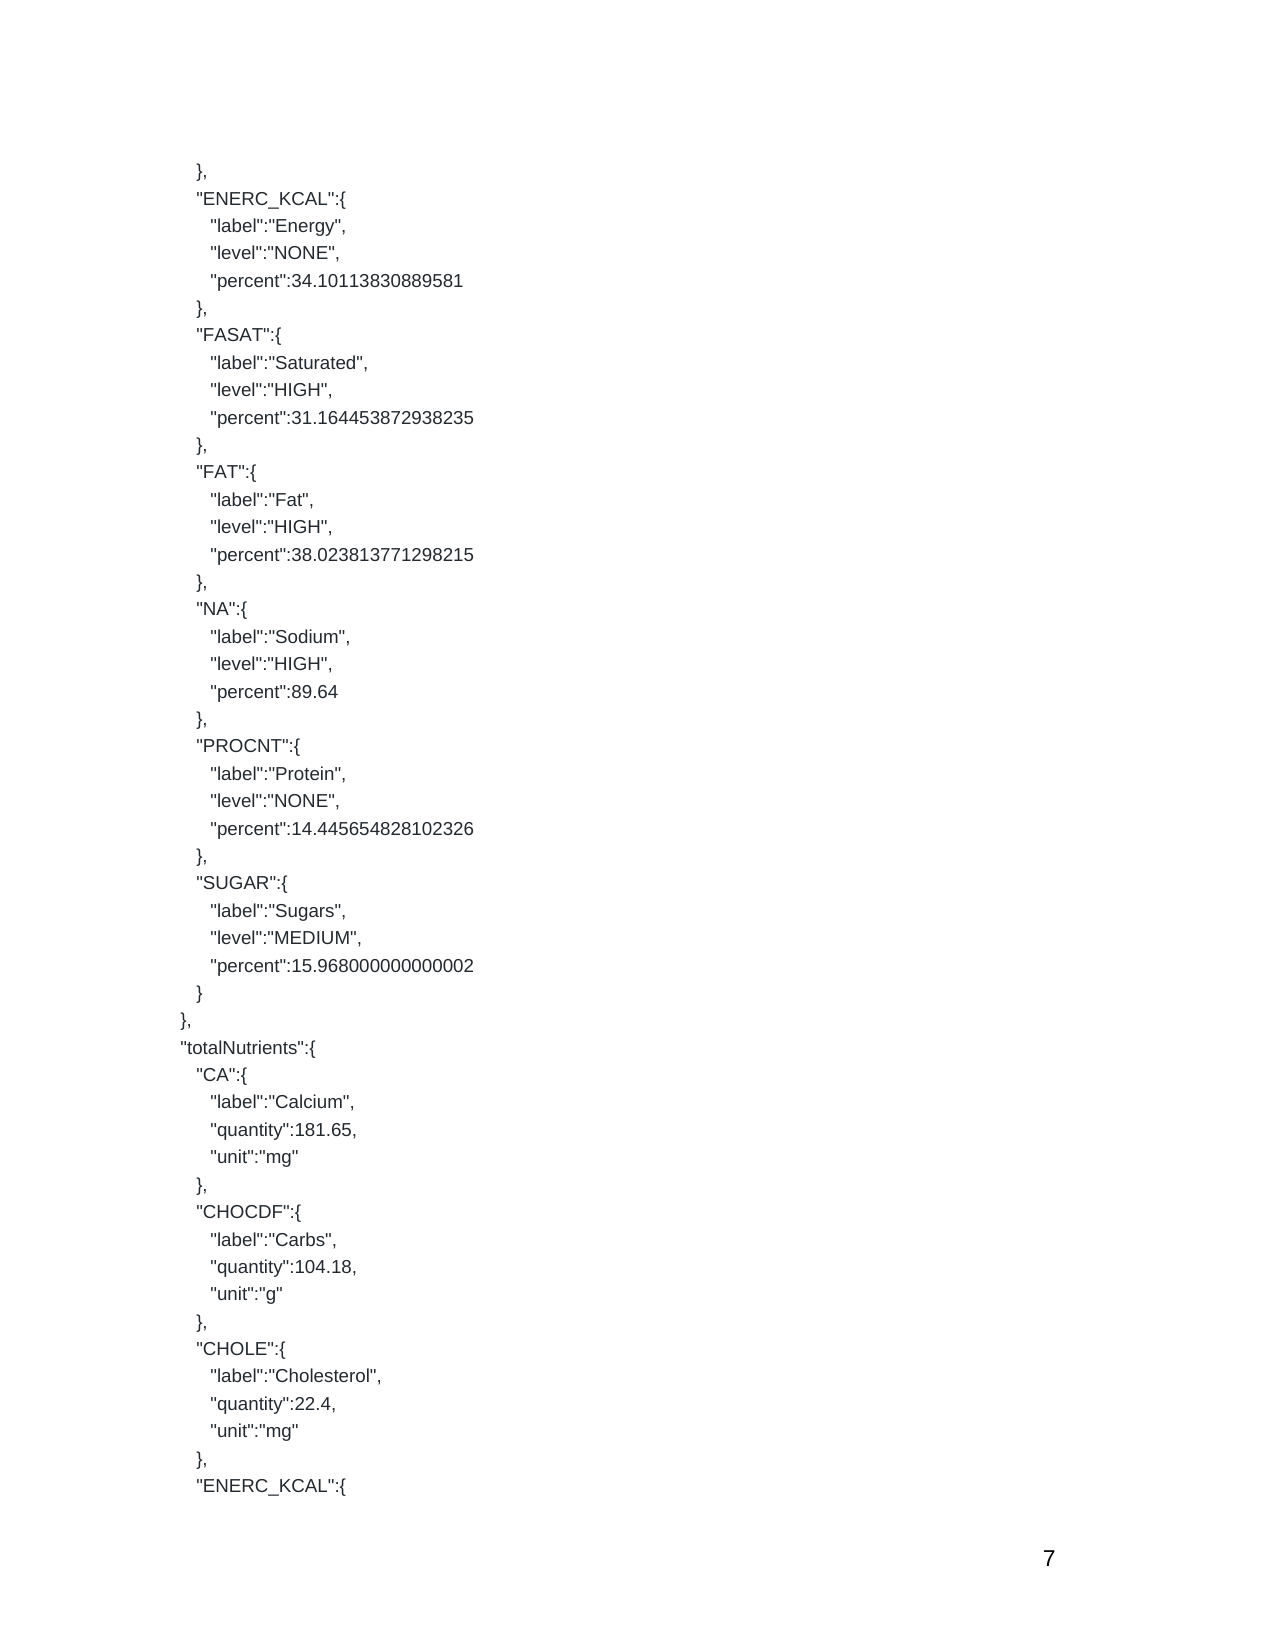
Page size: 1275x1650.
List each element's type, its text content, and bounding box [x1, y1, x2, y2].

text "level":"HIGH", [210, 516, 1133, 538]
text }, [180, 1009, 1133, 1031]
text "level":"NONE", [210, 242, 1133, 264]
text "totalNutrients":{ [180, 1037, 1133, 1058]
text "unit":"g" [210, 1283, 1133, 1305]
text "percent":34.10113830889581 [210, 269, 1133, 291]
text "level":"HIGH", [210, 379, 1133, 401]
text "CHOLE":{ [196, 1338, 1133, 1359]
text }, [196, 1447, 1133, 1469]
text "SUGAR":{ [196, 872, 1133, 894]
text "label":"Fat", [210, 489, 1133, 510]
text "NA":{ [196, 598, 1133, 620]
text "CA":{ [196, 1064, 1133, 1086]
text "label":"Sugars", [210, 899, 1133, 921]
text "FASAT":{ [196, 324, 1133, 346]
text "quantity":104.18, [210, 1256, 1133, 1277]
text "percent":38.023813771298215 [210, 543, 1133, 565]
text }, [196, 571, 1133, 592]
text "CHOCDF":{ [196, 1201, 1133, 1222]
text "unit":"mg" [210, 1420, 1133, 1442]
text "level":"MEDIUM", [210, 927, 1133, 948]
text "ENERC_KCAL":{ [196, 187, 1133, 209]
text "PROCNT":{ [196, 735, 1133, 757]
text "percent":31.164453872938235 [210, 406, 1133, 428]
text "level":"NONE", [210, 790, 1133, 812]
text "ENERC_KCAL":{ [196, 1475, 1133, 1496]
text } [196, 982, 1133, 1003]
text }, [196, 160, 1133, 181]
text "quantity":22.4, [210, 1393, 1133, 1414]
text }, [196, 434, 1133, 455]
text "FAT":{ [196, 461, 1133, 483]
text }, [196, 297, 1133, 318]
text "level":"HIGH", [210, 653, 1133, 674]
text "unit":"mg" [210, 1146, 1133, 1168]
text "percent":14.445654828102326 [210, 817, 1133, 839]
text }, [196, 1311, 1133, 1332]
text "label":"Saturated", [210, 352, 1133, 373]
text "percent":15.968000000000002 [210, 954, 1133, 976]
text "label":"Calcium", [210, 1091, 1133, 1113]
text "label":"Protein", [210, 763, 1133, 784]
text "label":"Cholesterol", [210, 1365, 1133, 1387]
text "quantity":181.65, [210, 1119, 1133, 1140]
text }, [196, 845, 1133, 866]
text "percent":89.64 [210, 680, 1133, 702]
text "label":"Sodium", [210, 626, 1133, 647]
text "label":"Carbs", [210, 1228, 1133, 1250]
text }, [196, 1173, 1133, 1195]
text }, [196, 708, 1133, 729]
text "label":"Energy", [210, 215, 1133, 236]
